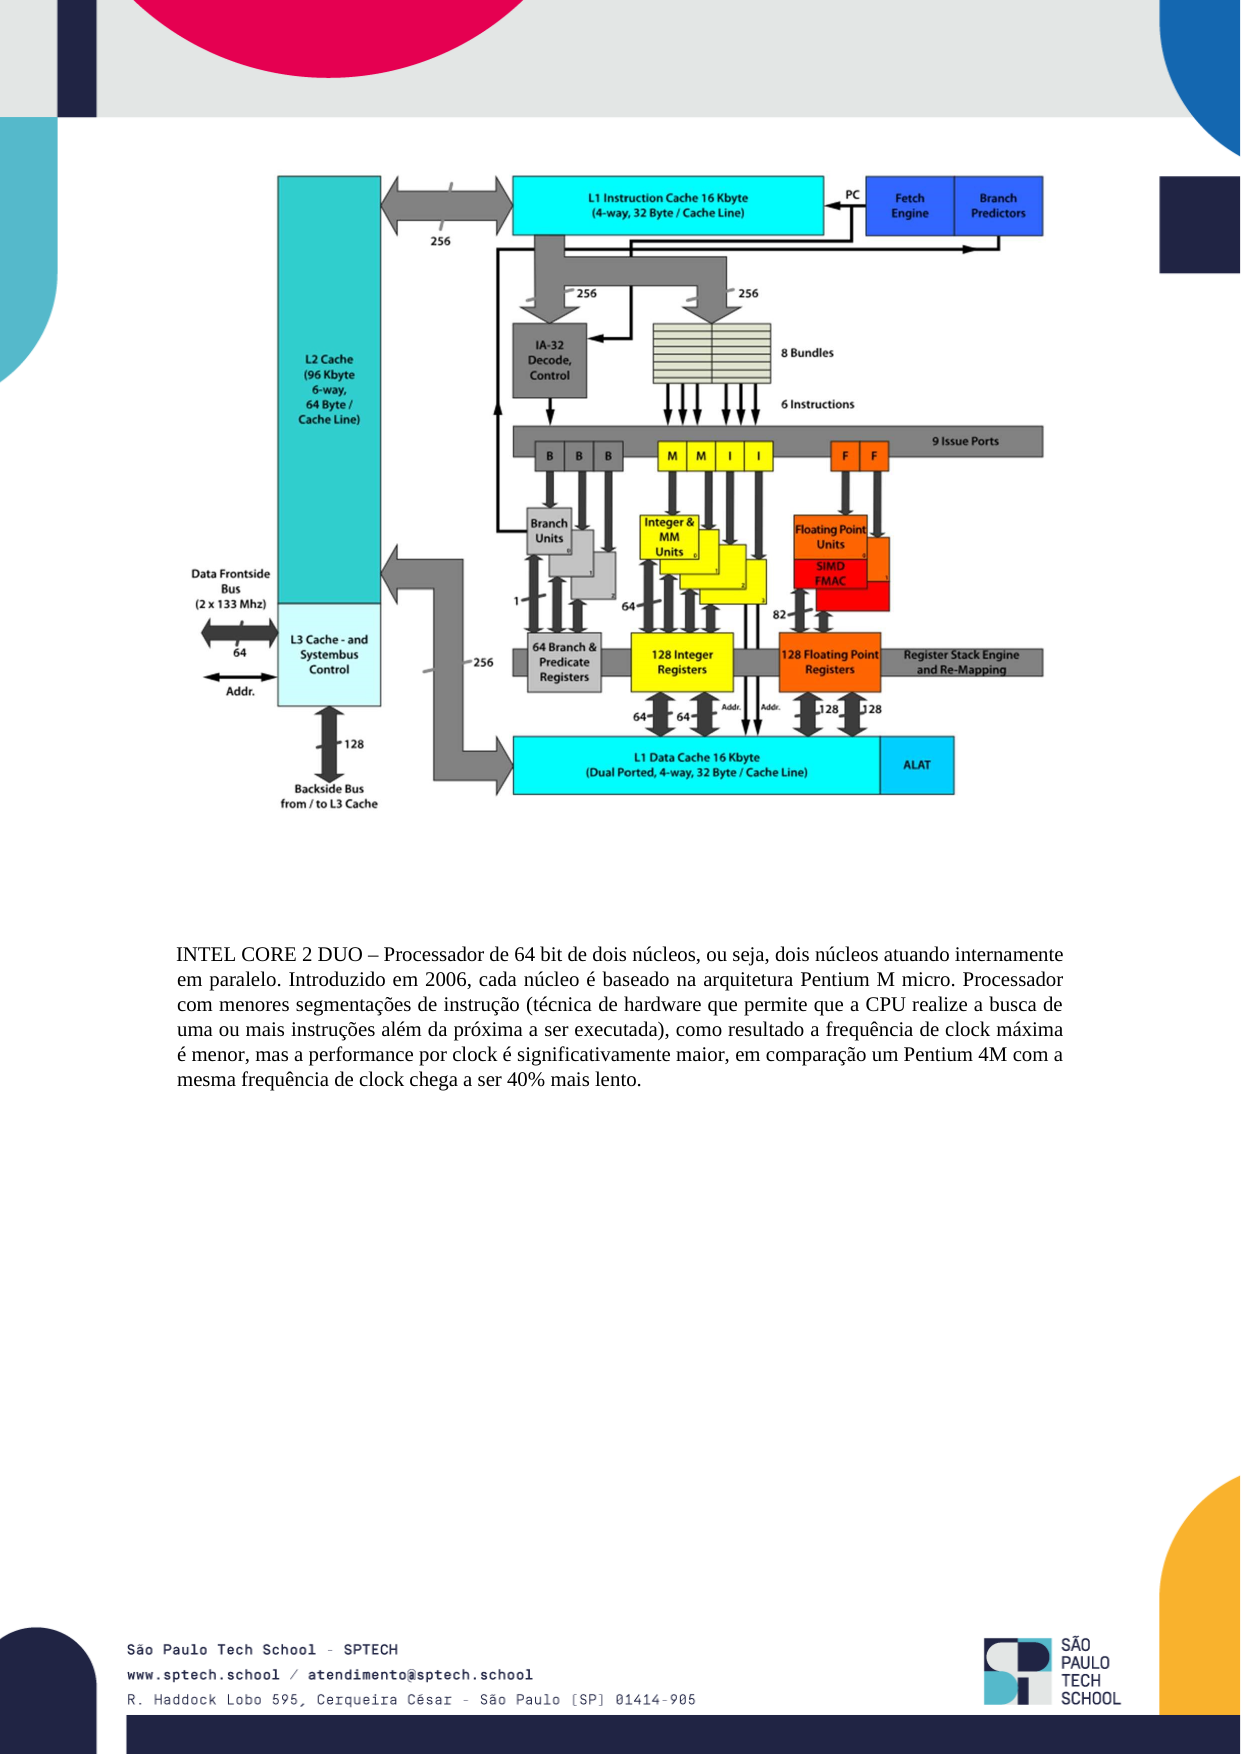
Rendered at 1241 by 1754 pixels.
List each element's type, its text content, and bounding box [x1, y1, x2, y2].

text INTEL CORE 2 DUO – Processador de 64 bit de dois núcleos, ou seja, dois núcleos atuando internamente em paralelo. Introduzido em 2006, cada núcleo é baseado na arquitetura Pentium M micro. Processador com menores segmentações de instrução (técnica de hardware que permite que a CPU realize a busca de uma ou mais instruções além da próxima a ser executada), como resultado a frequência de clock máxima é menor, mas a performance por clock é significativamente maior, em comparação um Pentium 4M com a mesma frequência de clock chega a ser 40% mais lento. [176, 942, 1064, 1091]
picture [0, 0, 1241, 1754]
